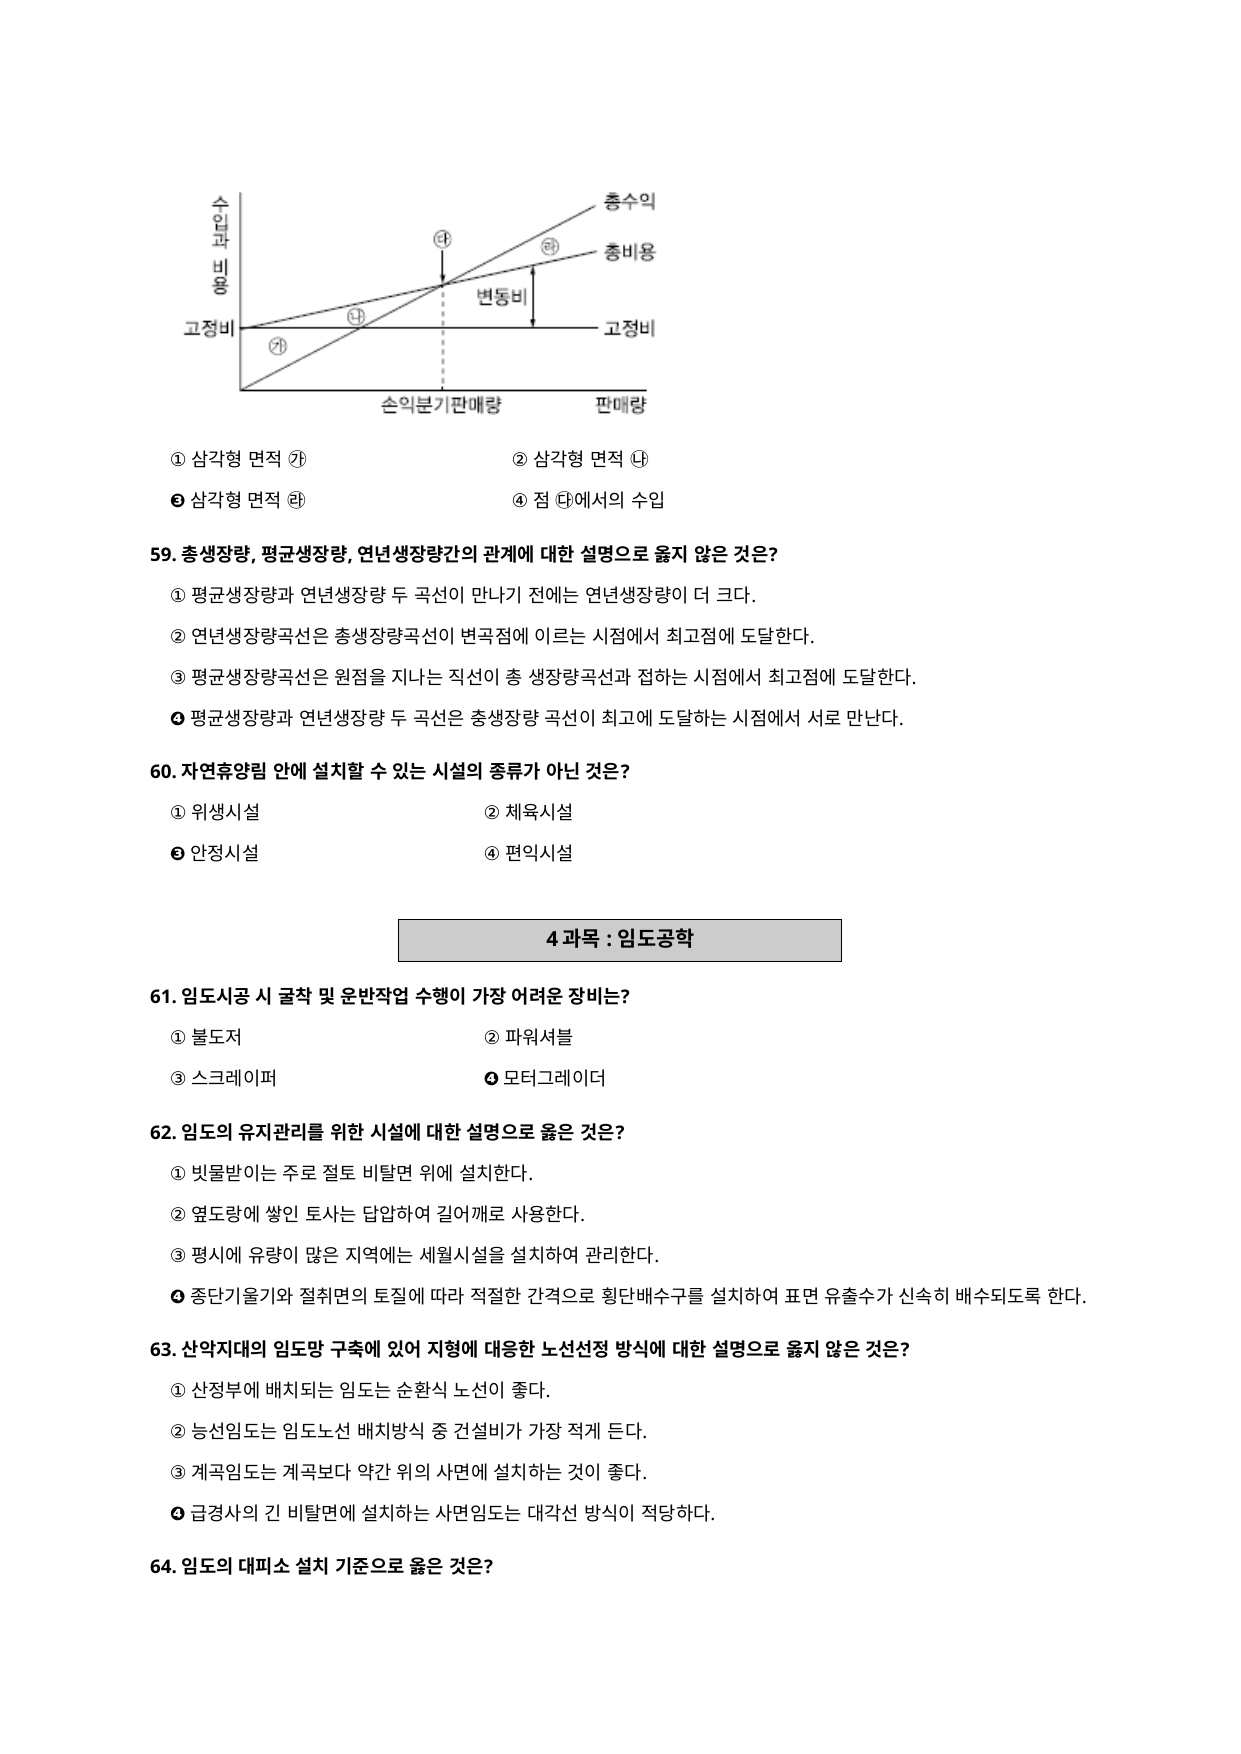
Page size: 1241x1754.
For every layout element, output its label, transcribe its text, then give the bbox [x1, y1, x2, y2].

text 64. 임도의 대피소 설치 기준으로 옳은 것은? [150, 1552, 1090, 1579]
text ③ 스크레이퍼 ❹모터그레이더 [150, 1064, 1090, 1091]
text ② 능선임도는 임도노선 배치방식 중 건설비가 가장 적게 든다. [150, 1417, 1090, 1444]
text ③ 평시에 유량이 많은 지역에는 세월시설을 설치하여 관리한다. [150, 1241, 1090, 1268]
text ① 빗물받이는 주로 절토 비탈면 위에 설치한다. [150, 1159, 1090, 1186]
picture [169, 177, 668, 426]
text ❸ 삼각형 면적 ㉱ ④ 점 ㉰에서의 수입 [150, 486, 1090, 513]
text ① 삼각형 면적 ㉮ ② 삼각형 면적 ㉯ [150, 445, 1090, 472]
text ❹ 평균생장량과 연년생장량 두 곡선은 충생장량 곡선이 최고에 도달하는 시점에서 서로 만난다. [150, 703, 1090, 731]
text ❹ 종단기울기와 절취면의 토질에 따라 적절한 간격으로 횡단배수구를 설치하여 표면 유출수가 신속히 배수되도록 한다. [150, 1281, 1090, 1309]
text ❸ 안정시설 ④ 편익시설 [150, 839, 1090, 866]
table_header 4과목 : 임도공학 [399, 920, 841, 961]
text ② 옆도랑에 쌓인 토사는 답압하여 길어깨로 사용한다. [150, 1199, 1090, 1227]
text 60. 자연휴양림 안에 설치할 수 있는 시설의 종류가 아닌 것은? [150, 757, 1090, 784]
text 63. 산악지대의 임도망 구축에 있어 지형에 대응한 노선선정 방식에 대한 설명으로 옳지 않은 것은? [150, 1335, 1090, 1362]
text ❹ 급경사의 긴 비탈면에 설치하는 사면임도는 대각선 방식이 적당하다. [150, 1499, 1090, 1526]
text 61. 임도시공 시 굴착 및 운반작업 수행이 가장 어려운 장비는? [150, 982, 1090, 1009]
text ② 연년생장량곡선은 총생장량곡선이 변곡점에 이르는 시점에서 최고점에 도달한다. [150, 622, 1090, 649]
text 62. 임도의 유지관리를 위한 시설에 대한 설명으로 옳은 것은? [150, 1118, 1090, 1145]
text ① 평균생장량과 연년생장량 두 곡선이 만나기 전에는 연년생장량이 더 크다. [150, 581, 1090, 608]
text ① 산정부에 배치되는 임도는 순환식 노선이 좋다. [150, 1376, 1090, 1403]
text 59. 총생장량, 평균생장량, 연년생장량간의 관계에 대한 설명으로 옳지 않은 것은? [150, 540, 1090, 567]
text ③ 평균생장량곡선은 원점을 지나는 직선이 총 생장량곡선과 접하는 시점에서 최고점에 도달한다. [150, 663, 1090, 690]
text ① 위생시설 ② 체육시설 [150, 798, 1090, 825]
text ③ 계곡임도는 계곡보다 약간 위의 사면에 설치하는 것이 좋다. [150, 1458, 1090, 1485]
text ① 불도저 ② 파워셔블 [150, 1023, 1090, 1050]
